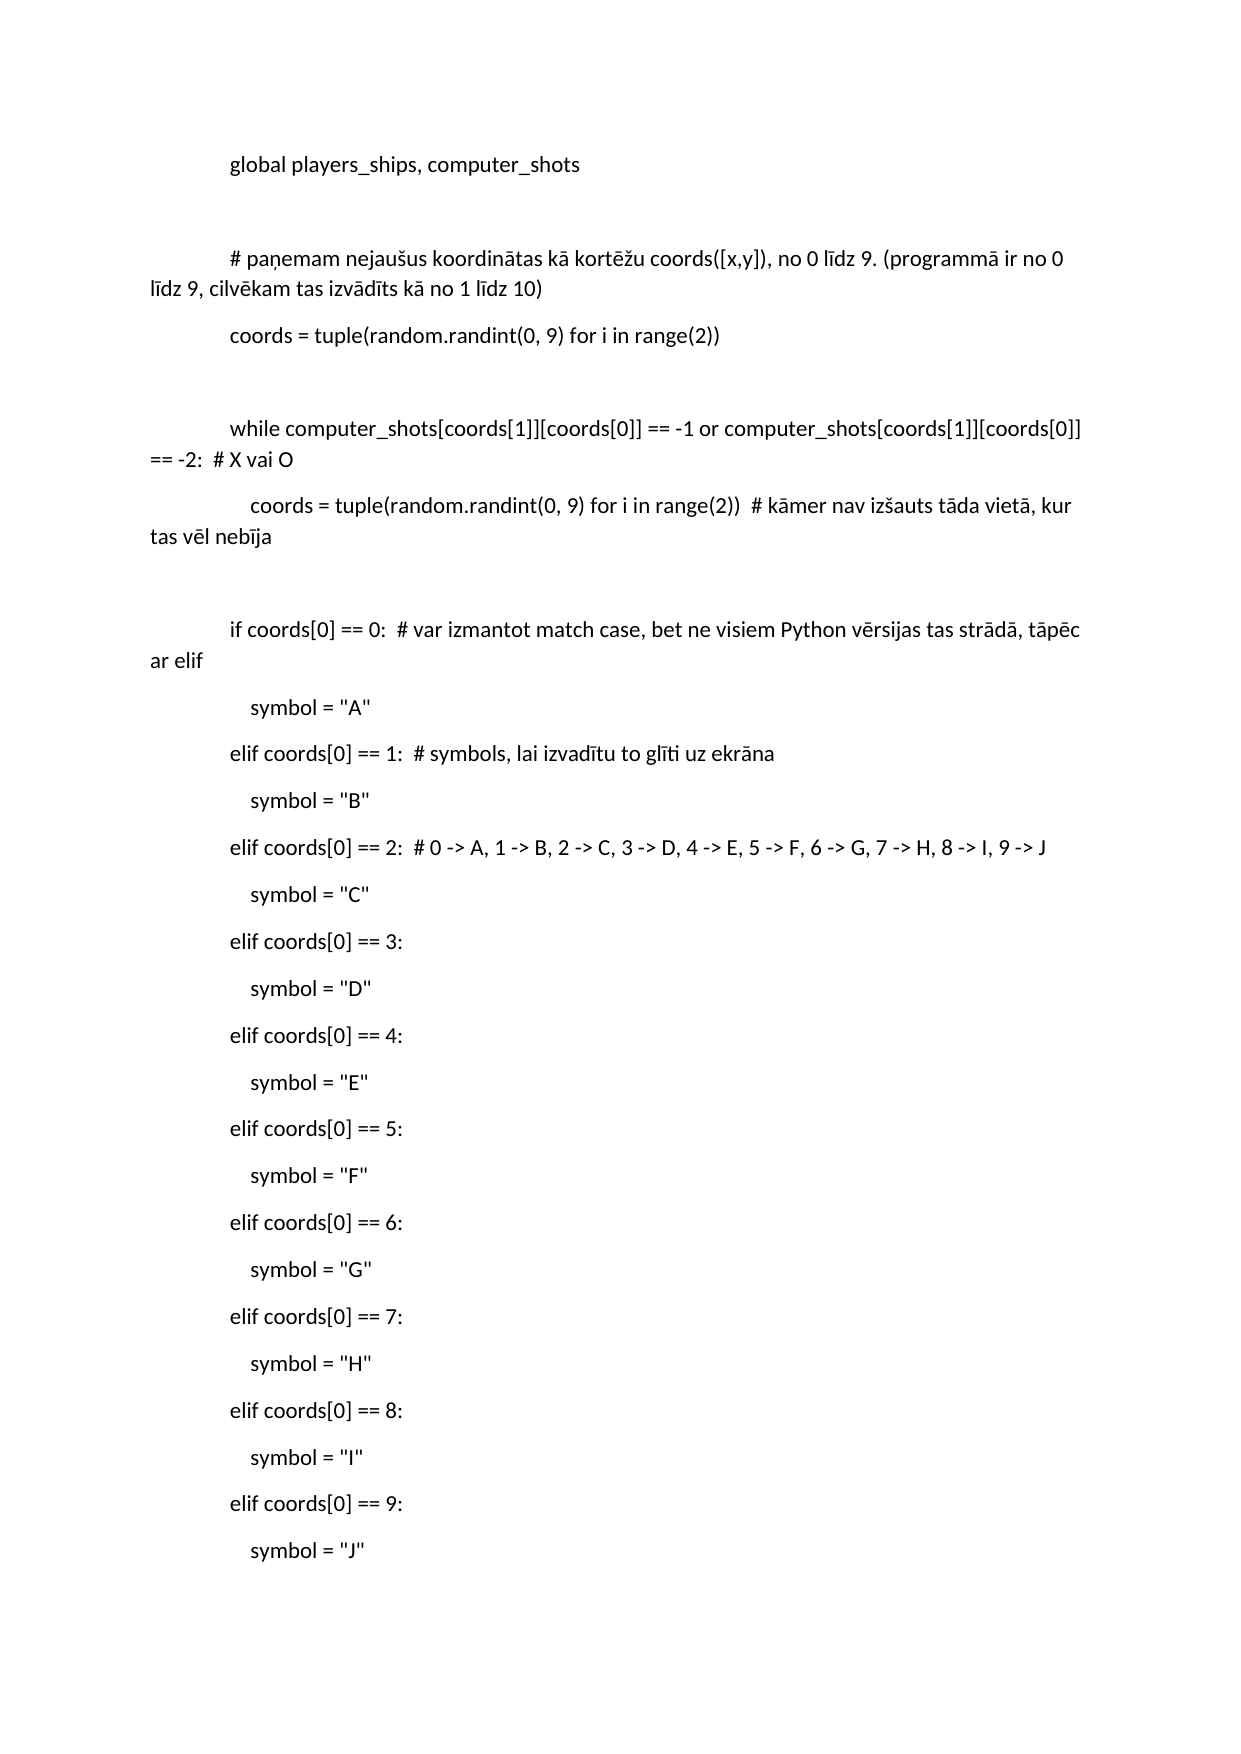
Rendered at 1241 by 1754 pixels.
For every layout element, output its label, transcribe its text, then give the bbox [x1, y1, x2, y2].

text elif coords[0] == 5: [150, 1114, 1090, 1143]
text symbol = "A" [150, 693, 1090, 721]
text elif coords[0] == 4: [150, 1021, 1090, 1049]
text symbol = "J" [150, 1536, 1090, 1564]
text symbol = "G" [150, 1255, 1090, 1283]
text symbol = "B" [150, 786, 1090, 814]
text elif coords[0] == 1: # symbols, lai izvadītu to glīti uz ekrāna [150, 739, 1090, 768]
text symbol = "E" [150, 1068, 1090, 1096]
text global players_ships, computer_shots [150, 150, 1090, 178]
text symbol = "C" [150, 880, 1090, 908]
text coords = tuple(random.randint(0, 9) for i in range(2)) # kāmer nav izšauts tāda vietā, kur tas vēl nebīja [150, 492, 1090, 550]
text # paņemam nejaušus koordinātas kā kortēžu coords([x,y]), no 0 līdz 9. (programmā ir no 0 līdz 9, cilvēkam tas izvādīts kā no 1 līdz 10) [150, 244, 1090, 302]
text elif coords[0] == 3: [150, 927, 1090, 955]
text elif coords[0] == 8: [150, 1396, 1090, 1424]
text symbol = "F" [150, 1161, 1090, 1189]
text elif coords[0] == 7: [150, 1302, 1090, 1330]
text symbol = "H" [150, 1349, 1090, 1377]
text symbol = "D" [150, 974, 1090, 1002]
text elif coords[0] == 2: # 0 -> A, 1 -> B, 2 -> C, 3 -> D, 4 -> E, 5 -> F, 6 -> G, 7 -> H, 8 -> I, 9 -> J [150, 833, 1090, 861]
text elif coords[0] == 6: [150, 1208, 1090, 1236]
text coords = tuple(random.randint(0, 9) for i in range(2)) [150, 321, 1090, 349]
text symbol = "I" [150, 1443, 1090, 1471]
text if coords[0] == 0: # var izmantot match case, bet ne visiem Python vērsijas tas strādā, tāpēc ar elif [150, 616, 1090, 674]
text elif coords[0] == 9: [150, 1489, 1090, 1518]
text while computer_shots[coords[1]][coords[0]] == -1 or computer_shots[coords[1]][coords[0]] == -2: # X vai O [150, 414, 1090, 473]
